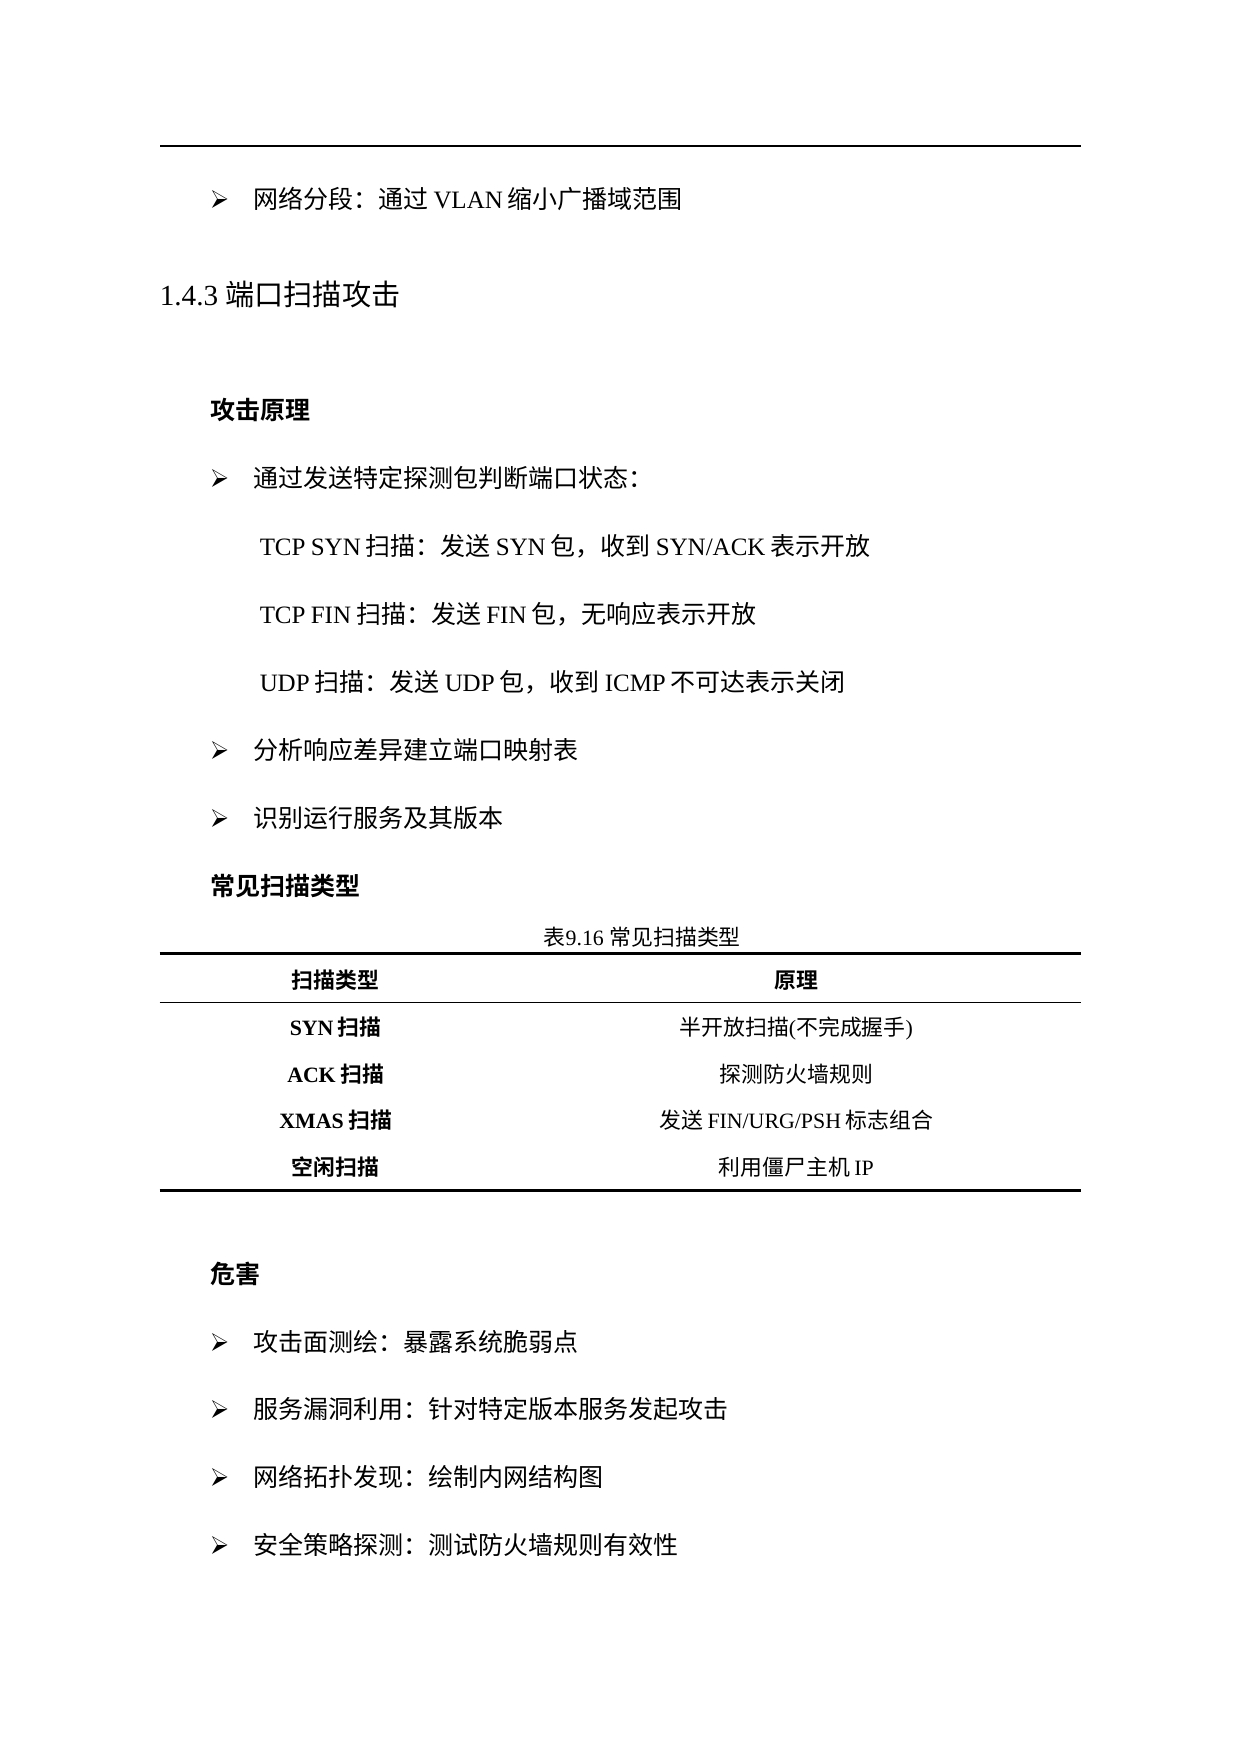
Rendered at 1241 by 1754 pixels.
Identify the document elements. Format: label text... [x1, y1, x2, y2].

list 通过发送特定探测包判断端口状态： [209, 443, 1081, 511]
list 服务漏洞利用：针对特定版本服务发起攻击 [209, 1374, 1081, 1442]
text TCP SYN扫描：发送SYN包，收到SYN/ACK表示开放 [209, 511, 1081, 579]
text 常见扫描类型 [159, 850, 1081, 918]
list 端口扫描攻击 [159, 259, 1081, 327]
table_cell SYN扫描 [160, 1003, 474, 1049]
table_cell 半开放扫描(不完成握手) [474, 1003, 1081, 1049]
text UDP扫描：发送UDP包，收到ICMP不可达表示关闭 [209, 647, 1081, 714]
table_header 扫描类型 [160, 955, 474, 1002]
table_cell 利用僵尸主机IP [474, 1142, 1081, 1189]
text 攻击原理 [159, 375, 1081, 443]
text 危害 [159, 1238, 1081, 1306]
table_cell 发送FIN/URG/PSH标志组合 [474, 1096, 1081, 1142]
table_cell XMAS扫描 [160, 1096, 474, 1142]
list 网络拓扑发现：绘制内网结构图 [209, 1442, 1081, 1510]
table_cell 空闲扫描 [160, 1142, 474, 1189]
list 攻击面测绘：暴露系统脆弱点 [209, 1306, 1081, 1374]
table_cell ACK扫描 [160, 1049, 474, 1096]
list 分析响应差异建立端口映射表 [209, 714, 1081, 782]
list 安全策略探测：测试防火墙规则有效性 [209, 1510, 1081, 1578]
table_cell 探测防火墙规则 [474, 1049, 1081, 1096]
text 表9.16 常见扫描类型 [159, 918, 1081, 952]
text TCP FIN扫描：发送FIN包，无响应表示开放 [209, 579, 1081, 647]
list 识别运行服务及其版本 [209, 782, 1081, 850]
list 网络分段：通过VLAN缩小广播域范围 [209, 164, 1081, 232]
table_header 原理 [474, 955, 1081, 1002]
